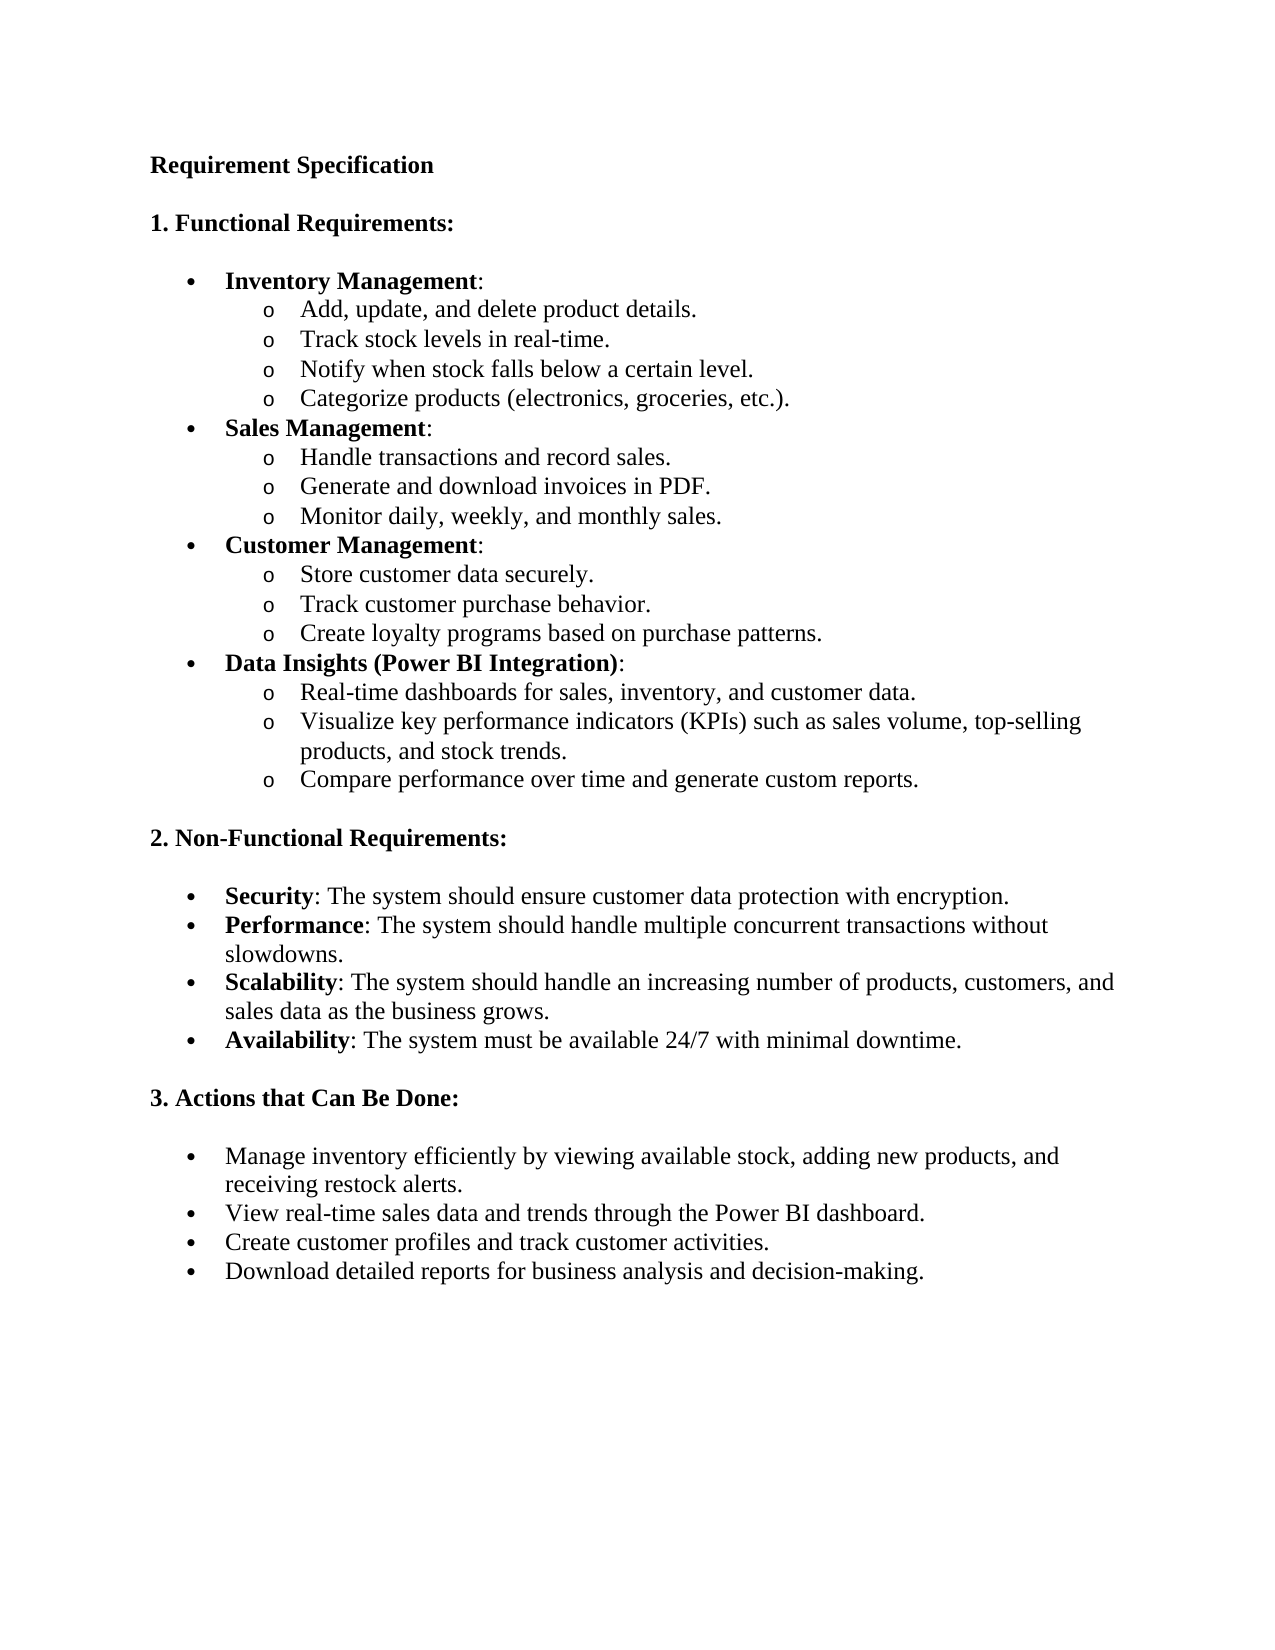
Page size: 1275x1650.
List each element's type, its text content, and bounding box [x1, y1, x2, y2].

list Real-time dashboards for sales, inventory, and customer data. [262, 677, 1125, 706]
list Availability: The system must be available 24/7 with minimal downtime. [187, 1025, 1125, 1054]
text 2. Non-Functional Requirements: [150, 823, 1125, 852]
list Performance: The system should handle multiple concurrent transactions without slowdowns. [187, 910, 1125, 967]
text Requirement Specification [150, 150, 1125, 179]
list View real-time sales data and trends through the Power BI dashboard. [187, 1198, 1125, 1227]
list Inventory Management: [187, 266, 1125, 294]
list Monitor daily, weekly, and monthly sales. [262, 501, 1125, 530]
list Generate and download invoices in PDF. [262, 471, 1125, 501]
text 1. Functional Requirements: [150, 208, 1125, 237]
list Create loyalty programs based on purchase patterns. [262, 618, 1125, 648]
list Visualize key performance indicators (KPIs) such as sales volume, top-selling products, and stock trends. [262, 706, 1125, 764]
list Store customer data securely. [262, 559, 1125, 589]
list Create customer profiles and track customer activities. [187, 1227, 1125, 1256]
text 3. Actions that Can Be Done: [150, 1083, 1125, 1112]
list Security: The system should ensure customer data protection with encryption. [187, 881, 1125, 910]
list Track stock levels in real-time. [262, 324, 1125, 354]
list Compare performance over time and generate custom reports. [262, 764, 1125, 794]
list Manage inventory efficiently by viewing available stock, adding new products, and receiving restock alerts. [187, 1141, 1125, 1198]
list Data Insights (Power BI Integration): [187, 648, 1125, 677]
list Notify when stock falls below a certain level. [262, 354, 1125, 383]
list Download detailed reports for business analysis and decision-making. [187, 1256, 1125, 1284]
list Scalability: The system should handle an increasing number of products, customers, and sales data as the business grows. [187, 967, 1125, 1025]
list Customer Management: [187, 530, 1125, 559]
list Categorize products (electronics, groceries, etc.). [262, 383, 1125, 413]
list Sales Management: [187, 413, 1125, 442]
list Track customer purchase behavior. [262, 589, 1125, 618]
list Add, update, and delete product details. [262, 294, 1125, 324]
list Handle transactions and record sales. [262, 442, 1125, 471]
